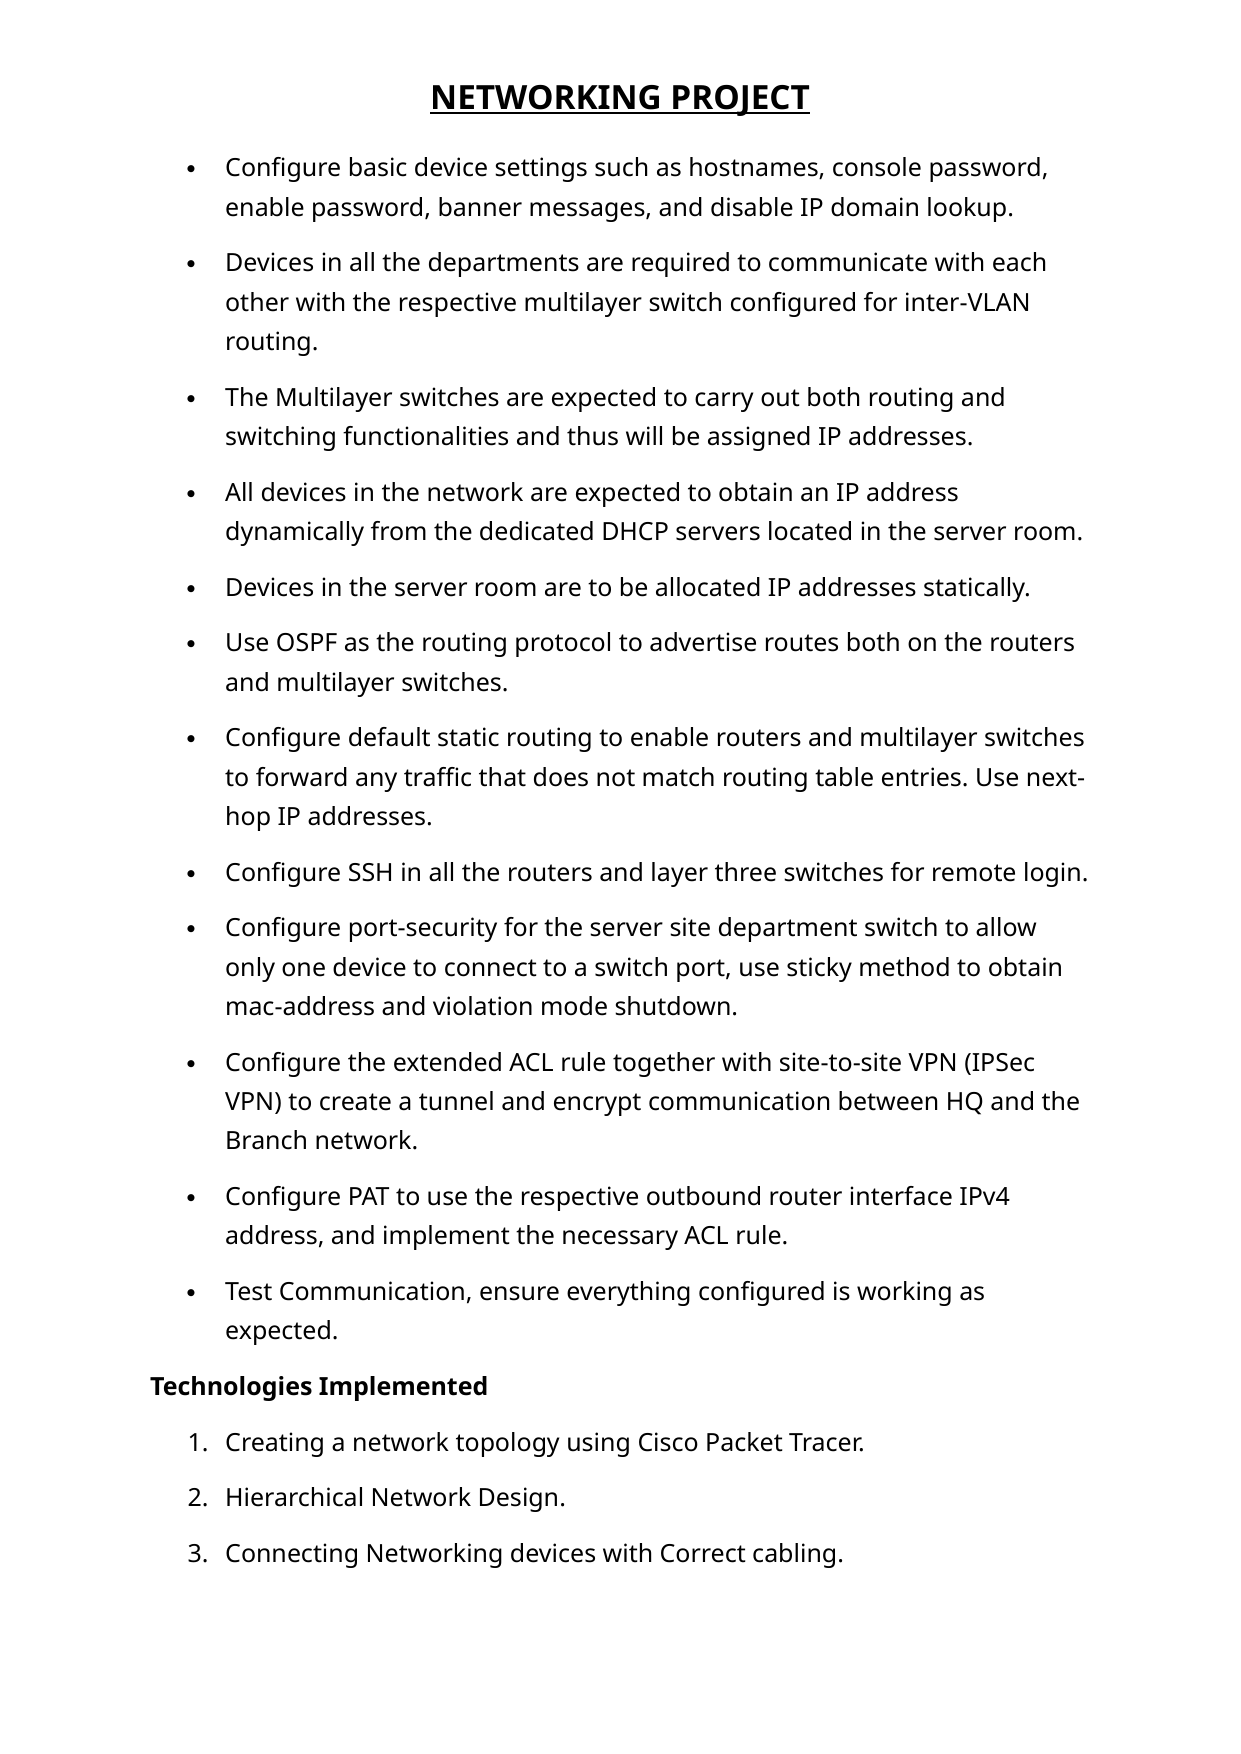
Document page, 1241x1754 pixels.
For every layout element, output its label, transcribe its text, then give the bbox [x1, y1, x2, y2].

list All devices in the network are expected to obtain an IP address dynamically from the dedicated DHCP servers located in the server room. [187, 474, 1090, 547]
list Configure PAT to use the respective outbound router interface IPv4 address, and implement the necessary ACL rule. [187, 1178, 1090, 1252]
list Configure port-security for the server site department switch to allow only one device to connect to a switch port, use sticky method to obtain mac-address and violation mode shutdown. [187, 910, 1090, 1022]
list Hierarchical Network Design. [187, 1480, 1090, 1514]
list Configure SSH in all the routers and layer three switches for remote login. [187, 854, 1090, 888]
text Technologies Implemented [150, 1368, 1090, 1402]
list Devices in the server room are to be allocated IP addresses statically. [187, 569, 1090, 603]
list Configure basic device settings such as hostnames, console password, enable password, banner messages, and disable IP domain lookup. [187, 150, 1090, 223]
list Test Communication, ensure everything configured is working as expected. [187, 1273, 1090, 1347]
list Configure default static routing to enable routers and multilayer switches to forward any traffic that does not match routing table entries. Use next-hop IP addresses. [187, 720, 1090, 832]
list Use OSPF as the routing protocol to advertise routes both on the routers and multilayer switches. [187, 625, 1090, 698]
list Creating a network topology using Cisco Packet Tracer. [187, 1424, 1090, 1458]
list The Multilayer switches are expected to carry out both routing and switching functionalities and thus will be assigned IP addresses. [187, 379, 1090, 452]
list Configure the extended ACL rule together with site-to-site VPN (IPSec VPN) to create a tunnel and encrypt communication between HQ and the Branch network. [187, 1044, 1090, 1157]
list Devices in all the departments are required to communicate with each other with the respective multilayer switch configured for inter-VLAN routing. [187, 245, 1090, 357]
list Connecting Networking devices with Correct cabling. [187, 1536, 1090, 1570]
